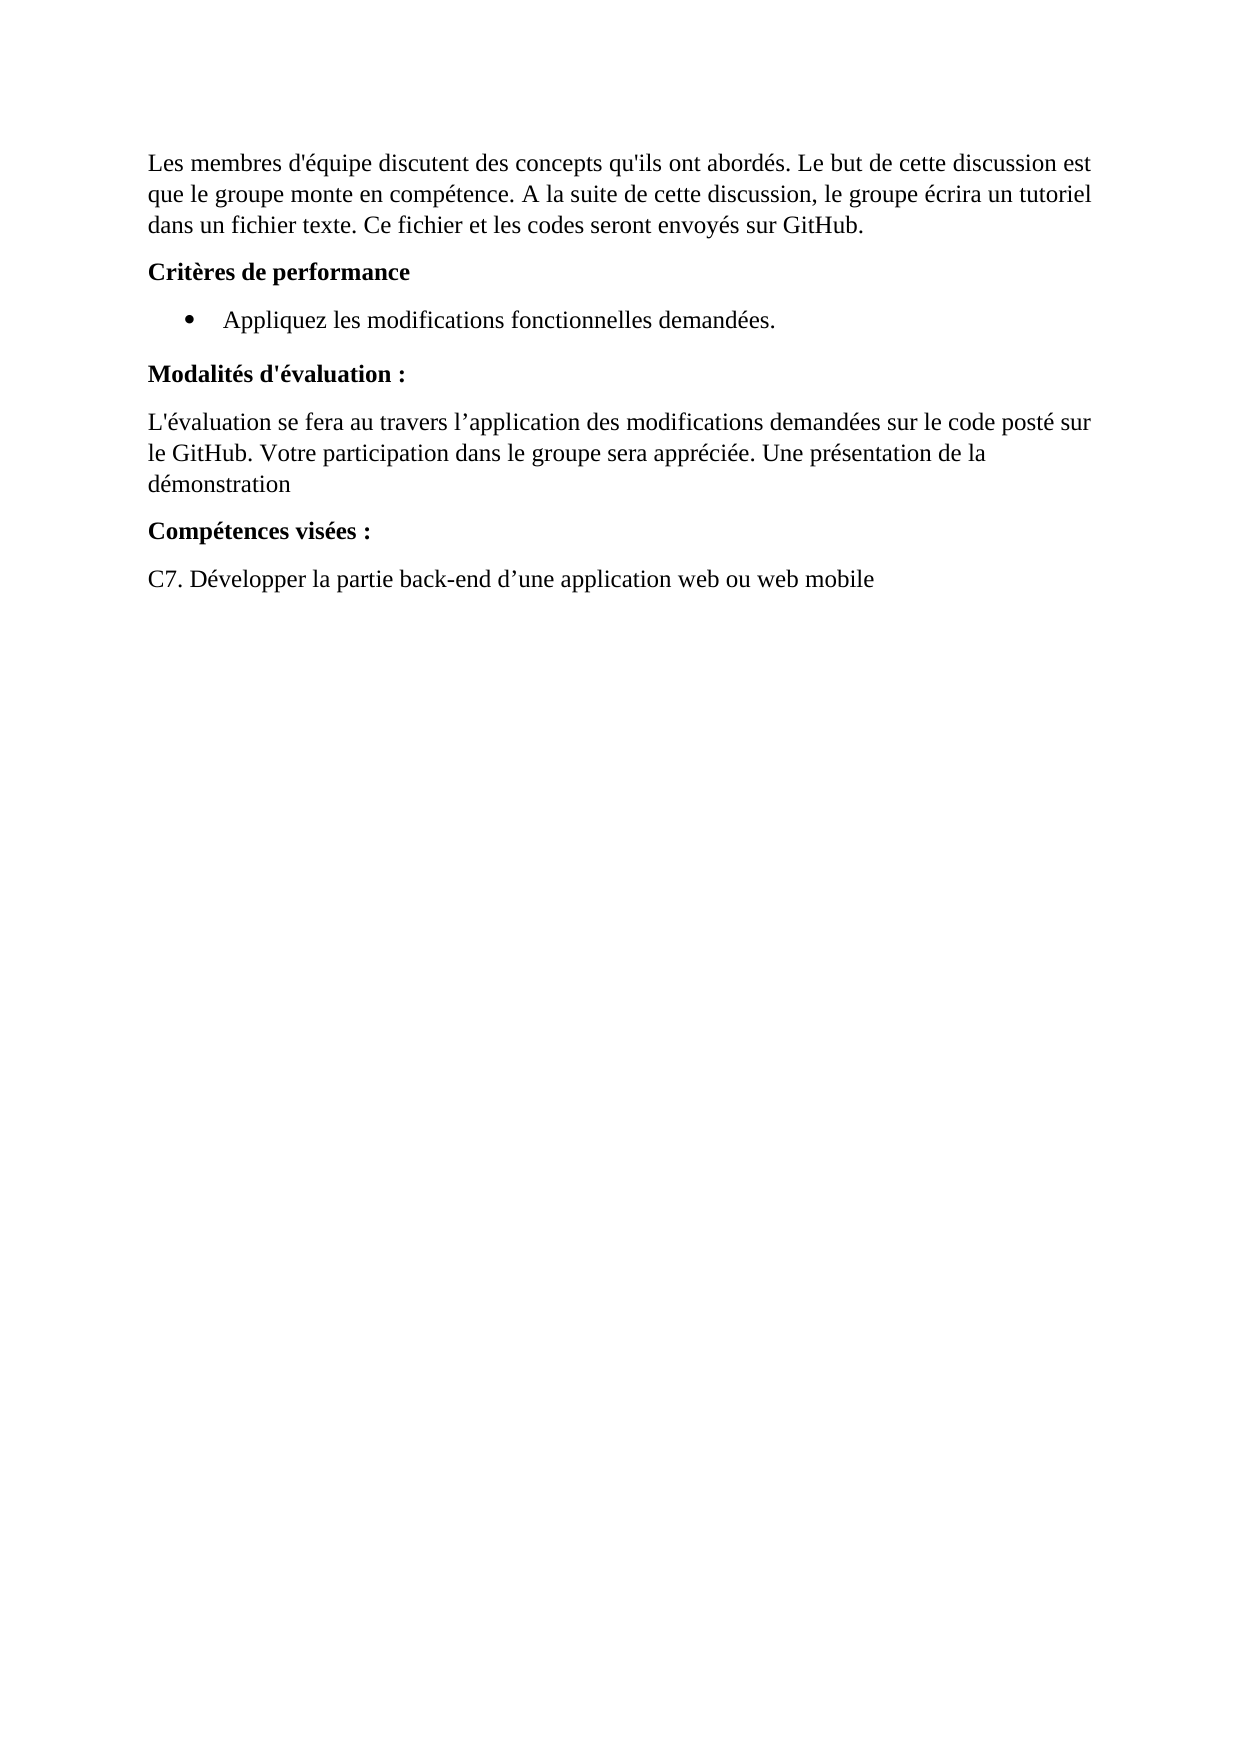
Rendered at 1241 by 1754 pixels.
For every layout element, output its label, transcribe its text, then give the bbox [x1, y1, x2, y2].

text Compétences visées : [148, 516, 1093, 545]
text C7. Développer la partie back-end d’une application web ou web mobile [148, 564, 1093, 593]
text Critères de performance [148, 257, 1093, 286]
text L'évaluation se fera au travers l’application des modifications demandées sur le code posté sur le GitHub. Votre participation dans le groupe sera appréciée. Une présentation de la démonstration [148, 407, 1093, 497]
list Appliquez les modifications fonctionnelles demandées. [185, 305, 1093, 334]
text Modalités d'évaluation : [148, 359, 1093, 388]
text Les membres d'équipe discutent des concepts qu'ils ont abordés. Le but de cette discussion est que le groupe monte en compétence. A la suite de cette discussion, le groupe écrira un tutoriel dans un fichier texte. Ce fichier et les codes seront envoyés sur GitHub. [148, 148, 1093, 238]
